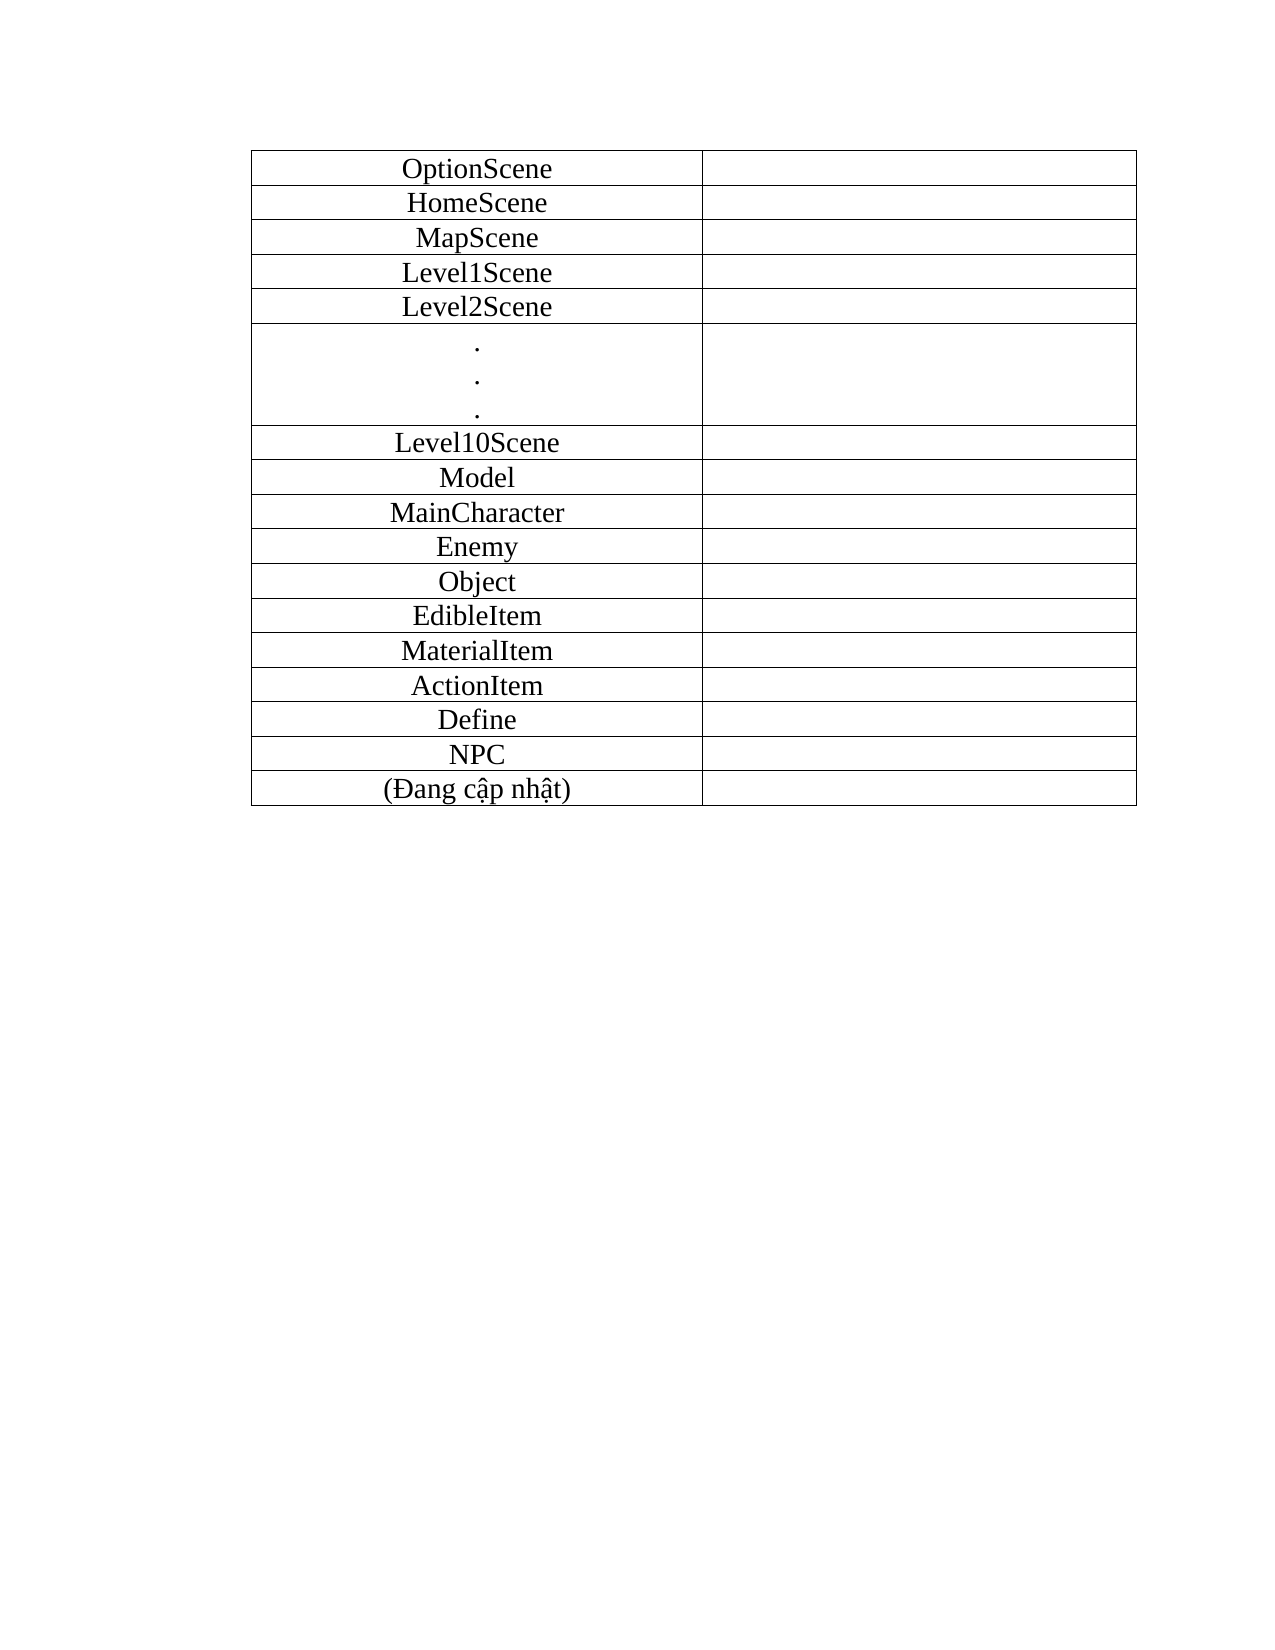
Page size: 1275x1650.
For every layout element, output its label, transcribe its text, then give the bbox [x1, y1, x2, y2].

table_cell [703, 633, 1136, 667]
table_cell MainCharacter [252, 495, 702, 528]
table_cell [703, 426, 1136, 459]
table_cell [703, 668, 1136, 701]
table_cell [703, 151, 1136, 184]
table_cell Model [252, 460, 702, 494]
table_cell [703, 255, 1136, 288]
table_cell Level2Scene [252, 289, 702, 323]
table_cell [703, 771, 1136, 805]
table_cell Define [252, 702, 702, 736]
table_cell [703, 186, 1136, 219]
table_cell [703, 460, 1136, 494]
table_cell [703, 737, 1136, 770]
table_cell [703, 564, 1136, 597]
table_cell [703, 324, 1136, 424]
table_cell HomeScene [252, 186, 702, 219]
table_cell MapScene [252, 220, 702, 254]
table_cell [703, 599, 1136, 632]
table_cell NPC [252, 737, 702, 770]
table_cell [703, 220, 1136, 254]
table_cell (Đang cập nhật) [252, 771, 702, 805]
table_cell . . . [252, 324, 702, 424]
table_cell [703, 289, 1136, 323]
table_cell Level1Scene [252, 255, 702, 288]
table_cell ActionItem [252, 668, 702, 701]
table_cell Enemy [252, 529, 702, 563]
table_cell [703, 529, 1136, 563]
table_cell [703, 495, 1136, 528]
table_cell EdibleItem [252, 599, 702, 632]
table_cell [703, 702, 1136, 736]
table_cell Object [252, 564, 702, 597]
table_cell MaterialItem [252, 633, 702, 667]
table_cell Level10Scene [252, 426, 702, 459]
table_cell OptionScene [252, 151, 702, 184]
